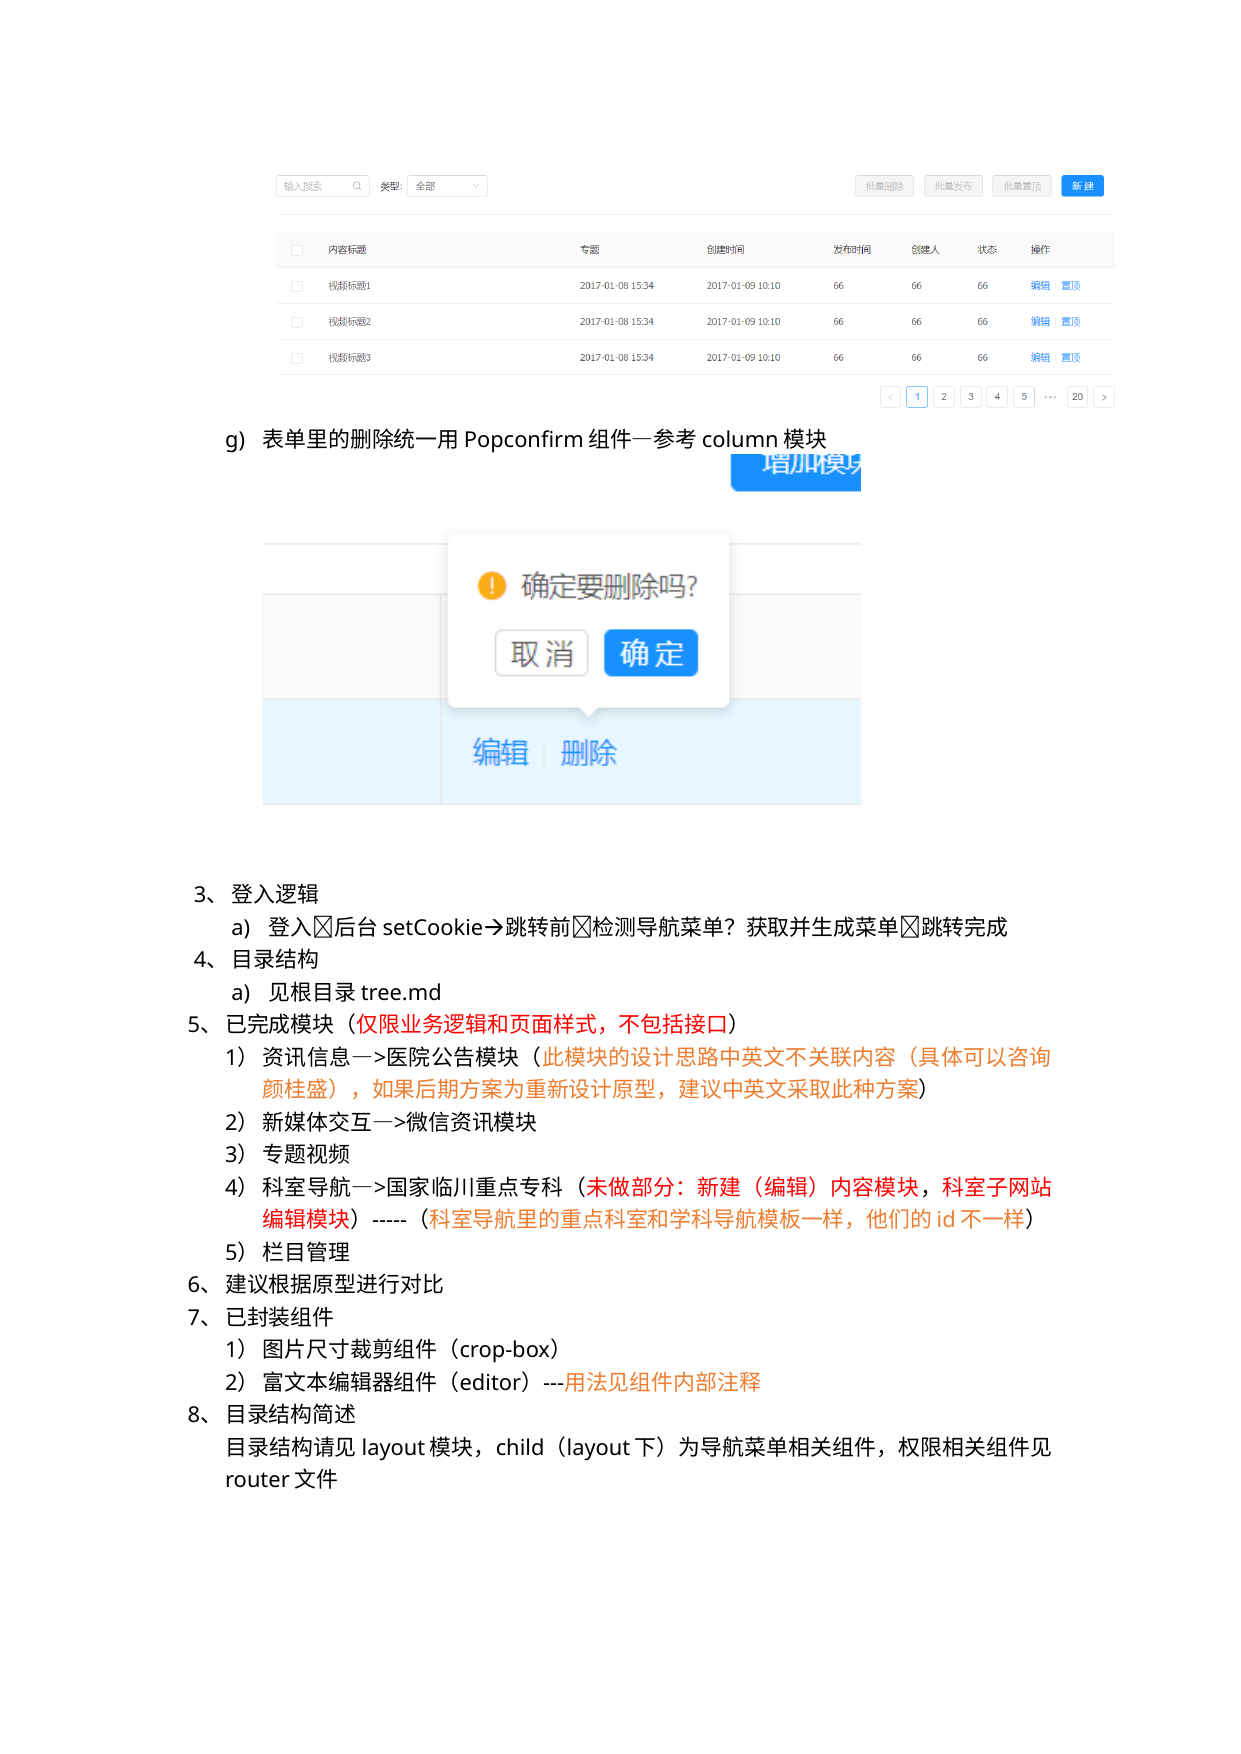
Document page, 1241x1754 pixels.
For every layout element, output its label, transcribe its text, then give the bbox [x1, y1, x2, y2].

list 已封装组件 [187, 1299, 1053, 1332]
list 目录结构简述 [187, 1397, 1053, 1429]
list 表单里的删除统一用Popconfirm组件—参考column模块 [225, 422, 1053, 454]
list 建议根据原型进行对比 [187, 1267, 1053, 1299]
list 见根目录tree.md [231, 974, 1053, 1007]
picture [262, 162, 1128, 412]
list 图片尺寸裁剪组件（crop-box） [225, 1332, 1053, 1364]
list 目录结构 [194, 942, 1053, 974]
list 新媒体交互—>微信资讯模块 [225, 1104, 1053, 1137]
list 目录结构请见layout模块，child（layout下）为导航菜单相关组件，权限相关组件见router文件 [225, 1429, 1053, 1494]
list 专题视频 [225, 1137, 1053, 1169]
list 栏目管理 [225, 1234, 1053, 1267]
list 富文本编辑器组件（editor）---用法见组件内部注释 [225, 1364, 1053, 1397]
list 已完成模块（仅限业务逻辑和页面样式，不包括接口） [187, 1007, 1053, 1039]
list 登入逻辑 [194, 877, 1053, 909]
list 资讯信息—>医院公告模块（此模块的设计思路中英文不关联内容（具体可以咨询颜桂盛），如果后期方案为重新设计原型，建议中英文采取此种方案） [225, 1039, 1053, 1104]
picture [262, 454, 861, 846]
list 登入后台setCookie跳转前检测导航菜单？获取并生成菜单跳转完成 [231, 909, 1053, 942]
list 科室导航—>国家临川重点专科（未做部分：新建（编辑）内容模块，科室子网站编辑模块）-----（科室导航里的重点科室和学科导航模板一样，他们的id不一样） [225, 1169, 1053, 1234]
